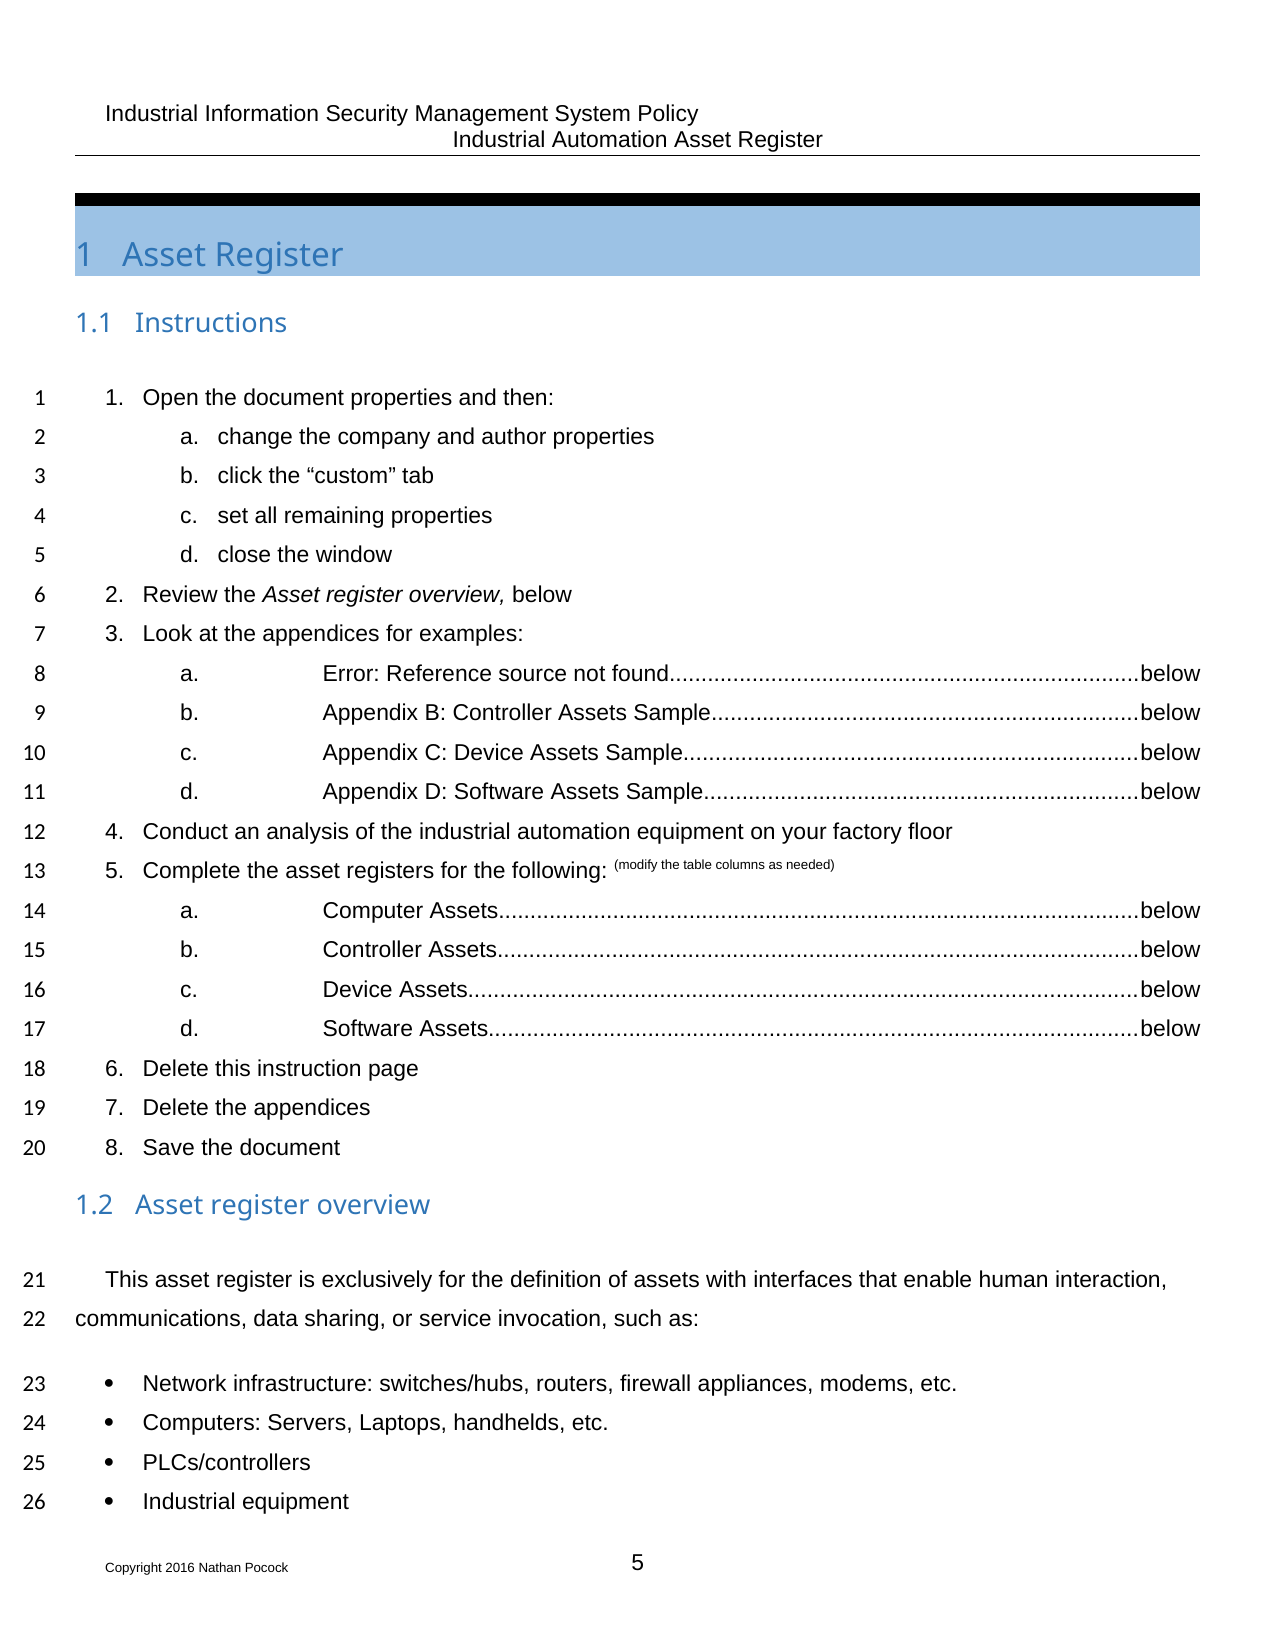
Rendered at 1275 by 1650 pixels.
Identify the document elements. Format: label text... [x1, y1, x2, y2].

list Delete this instruction page [105, 1054, 1200, 1081]
list click the “custom” tab [180, 462, 1200, 489]
list Open the document properties and then: [105, 383, 1200, 410]
list Look at the appendices for examples: [105, 620, 1200, 647]
subtitle Asset register overview [75, 1186, 1200, 1222]
list Industrial equipment [105, 1488, 1200, 1514]
subtitle Asset Register [75, 206, 1200, 276]
list Device Assets on page 9 [180, 976, 1200, 1002]
list Appendix D: Software Assets Sample on page 14 [180, 778, 1200, 804]
list Appendix C: Device Assets Sample on page 13 [180, 739, 1200, 765]
list Network infrastructure: switches/hubs, routers, firewall appliances, modems, etc. [105, 1370, 1200, 1396]
list Computer Assets on page 7 [180, 897, 1200, 923]
list Appendix B: Controller Assets Sample on page 12 [180, 699, 1200, 726]
subtitle Instructions [75, 303, 1200, 340]
list Review the Asset register overview, below [105, 581, 1200, 607]
list close the window [180, 541, 1200, 568]
list Delete the appendices [105, 1094, 1200, 1120]
list Save the document [105, 1133, 1200, 1160]
text This asset register is exclusively for the definition of assets with interfaces that enable human interaction, communications, data sharing, or service invocation, such as: [75, 1266, 1200, 1332]
list set all remaining properties [180, 502, 1200, 528]
list PLCs/controllers [105, 1449, 1200, 1475]
list Computers: Servers, Laptops, handhelds, etc. [105, 1409, 1200, 1436]
list Software Assets on page 10 [180, 1015, 1200, 1041]
list Complete the asset registers for the following: (modify the table columns as needed) [105, 857, 1200, 883]
list Conduct an analysis of the industrial automation equipment on your factory floor [105, 818, 1200, 844]
list Appendix A: Computer Assets Sample on page 11 [180, 660, 1200, 686]
list Controller Assets on page 8 [180, 936, 1200, 962]
list change the company and author properties [180, 423, 1200, 449]
